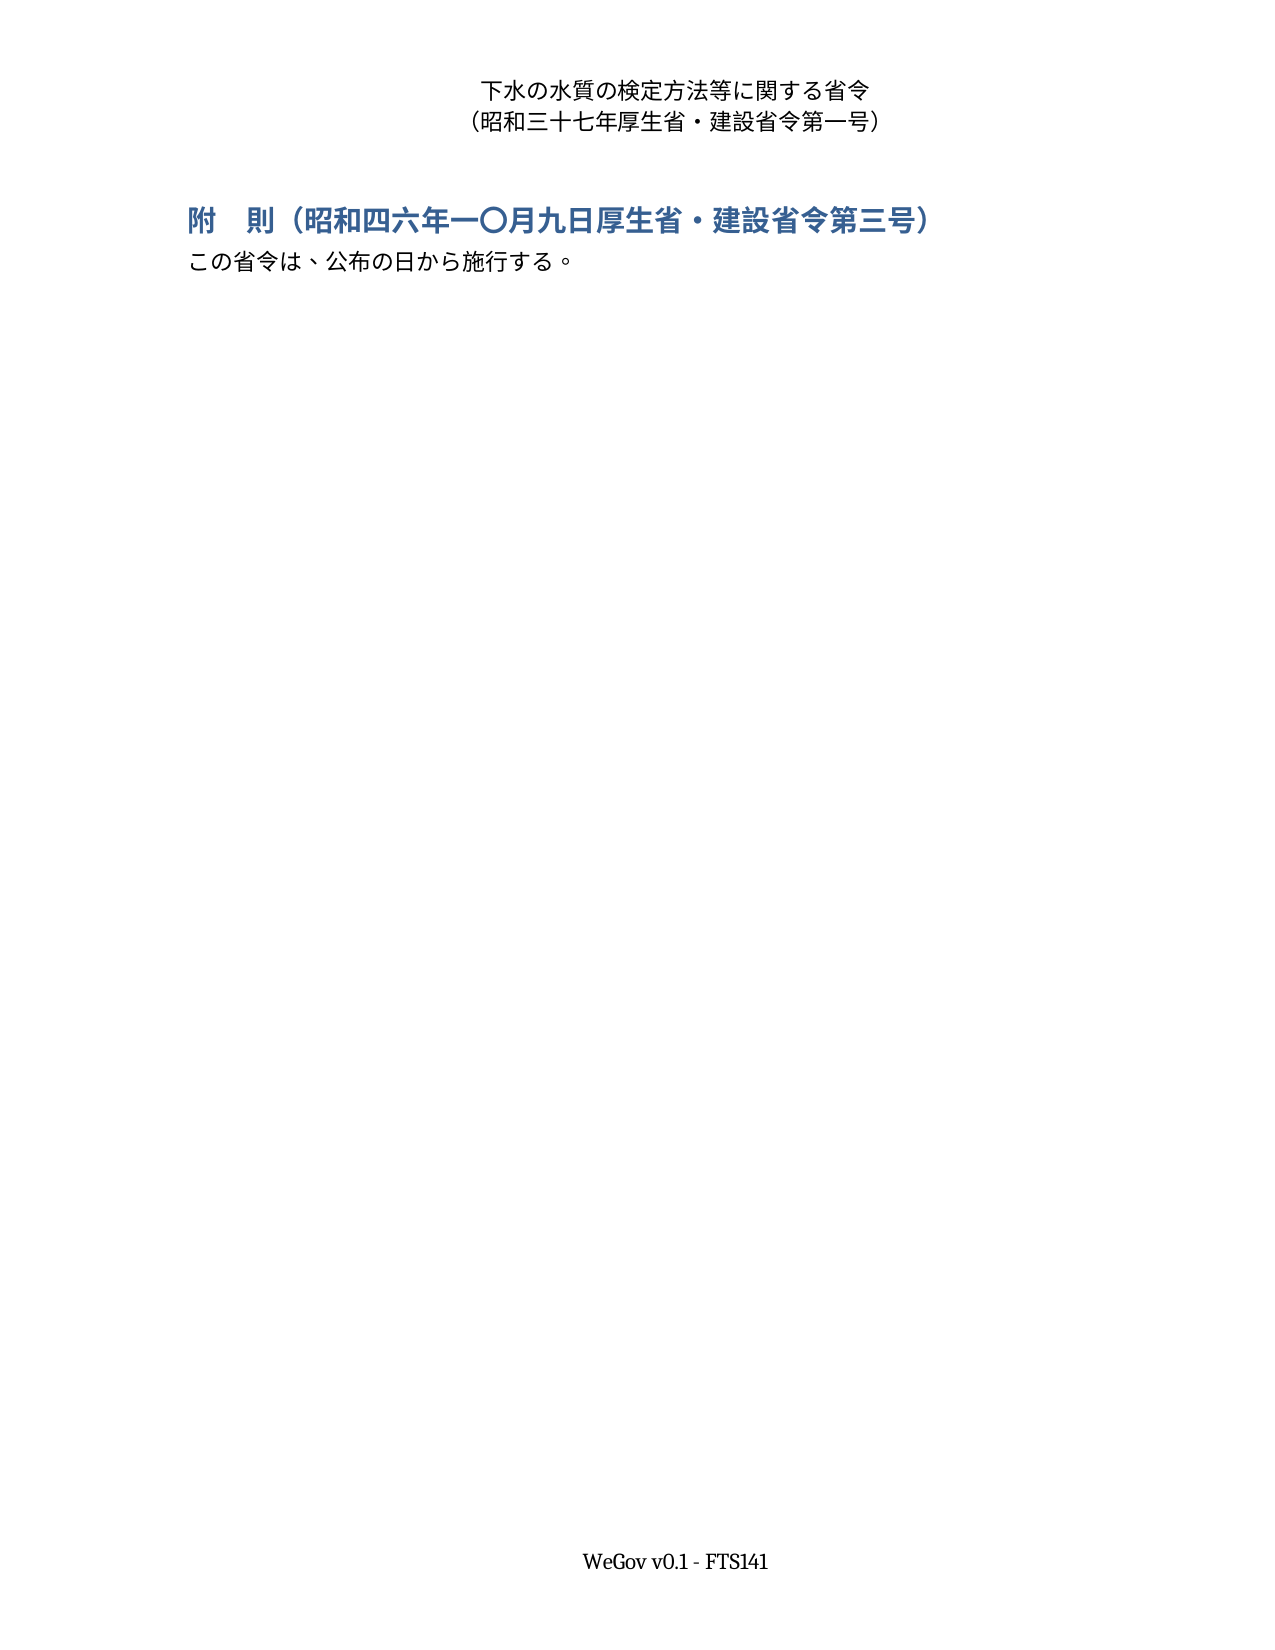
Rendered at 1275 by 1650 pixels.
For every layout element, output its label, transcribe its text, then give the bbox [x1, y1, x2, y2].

subtitle 附 則（昭和四六年一〇月九日厚生省・建設省令第三号） [187, 200, 1087, 240]
text この省令は、公布の日から施行する。 [187, 246, 1087, 277]
